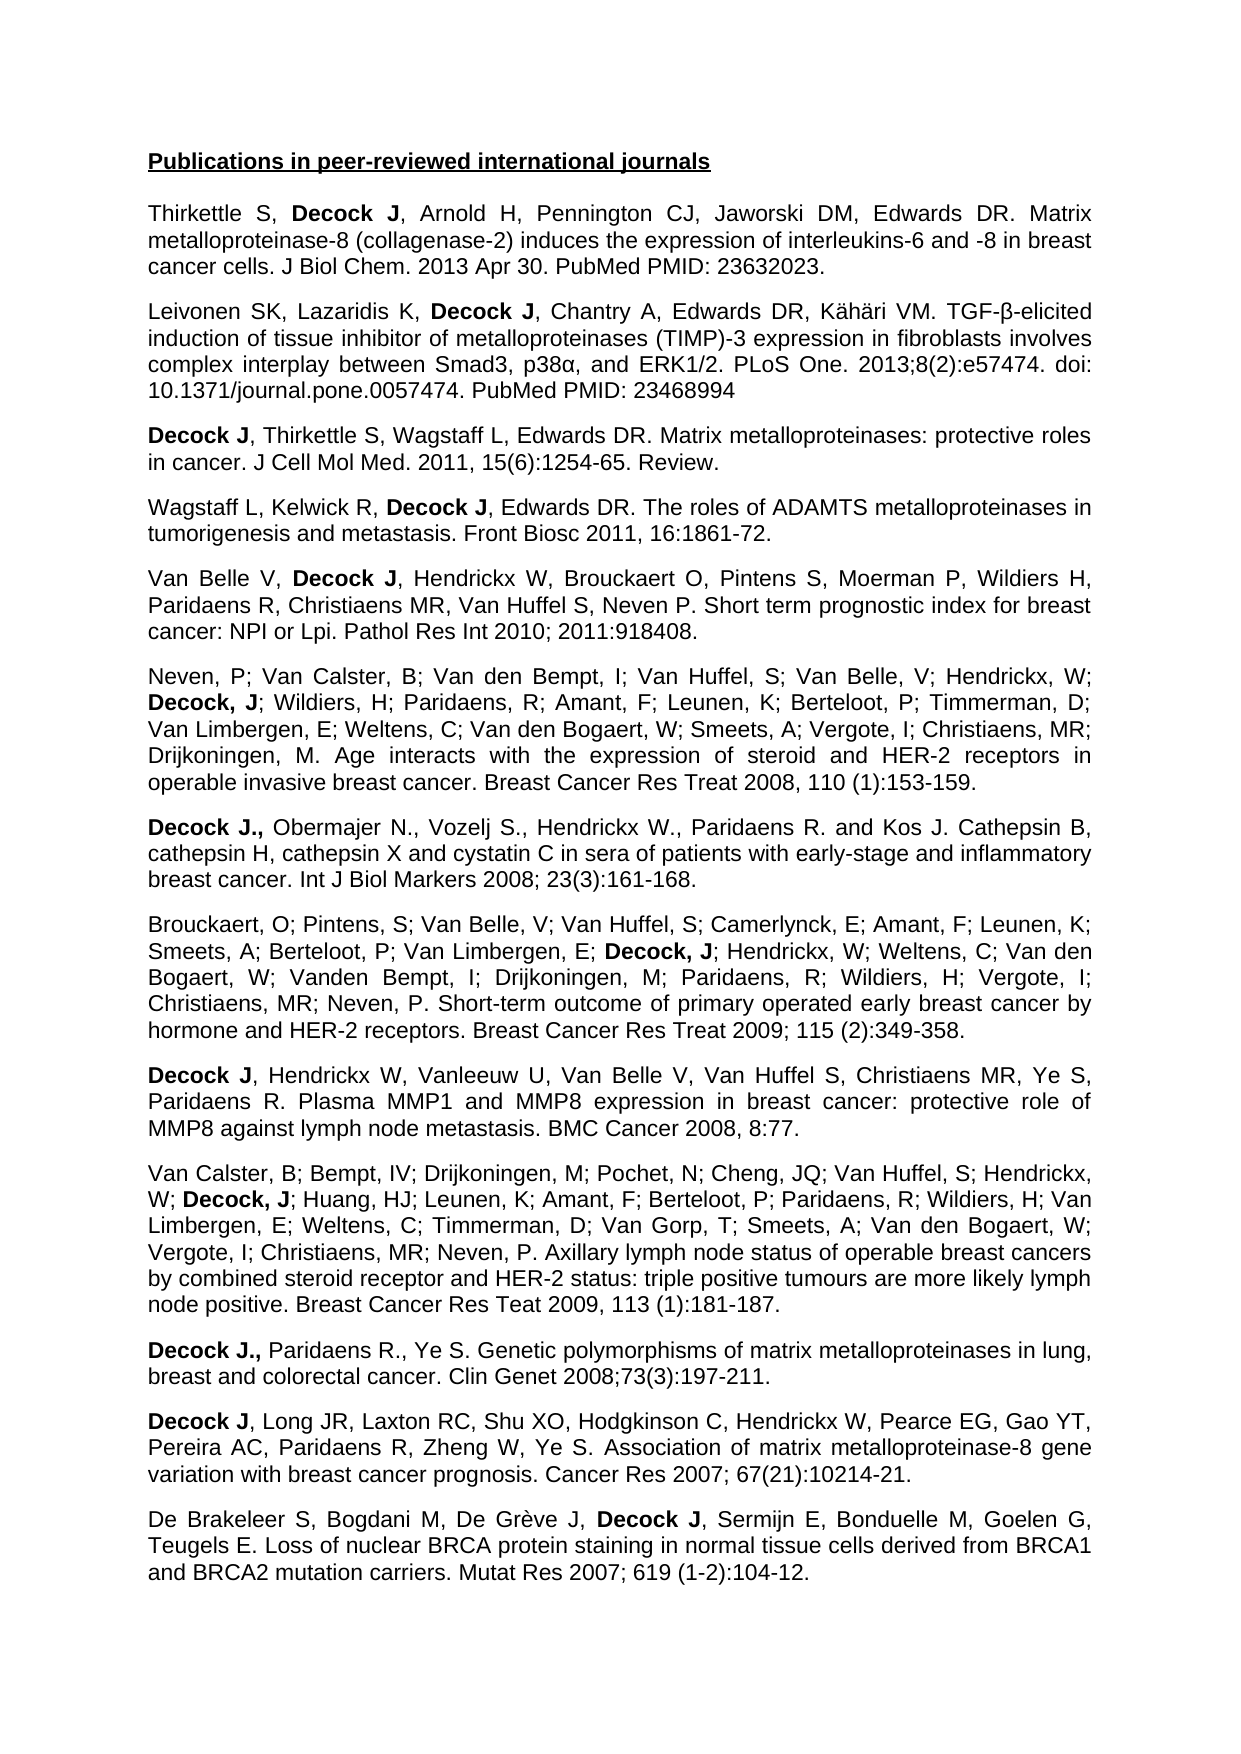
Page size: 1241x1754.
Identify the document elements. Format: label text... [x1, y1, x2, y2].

text Publications in peer-reviewed international journals [148, 148, 1093, 174]
